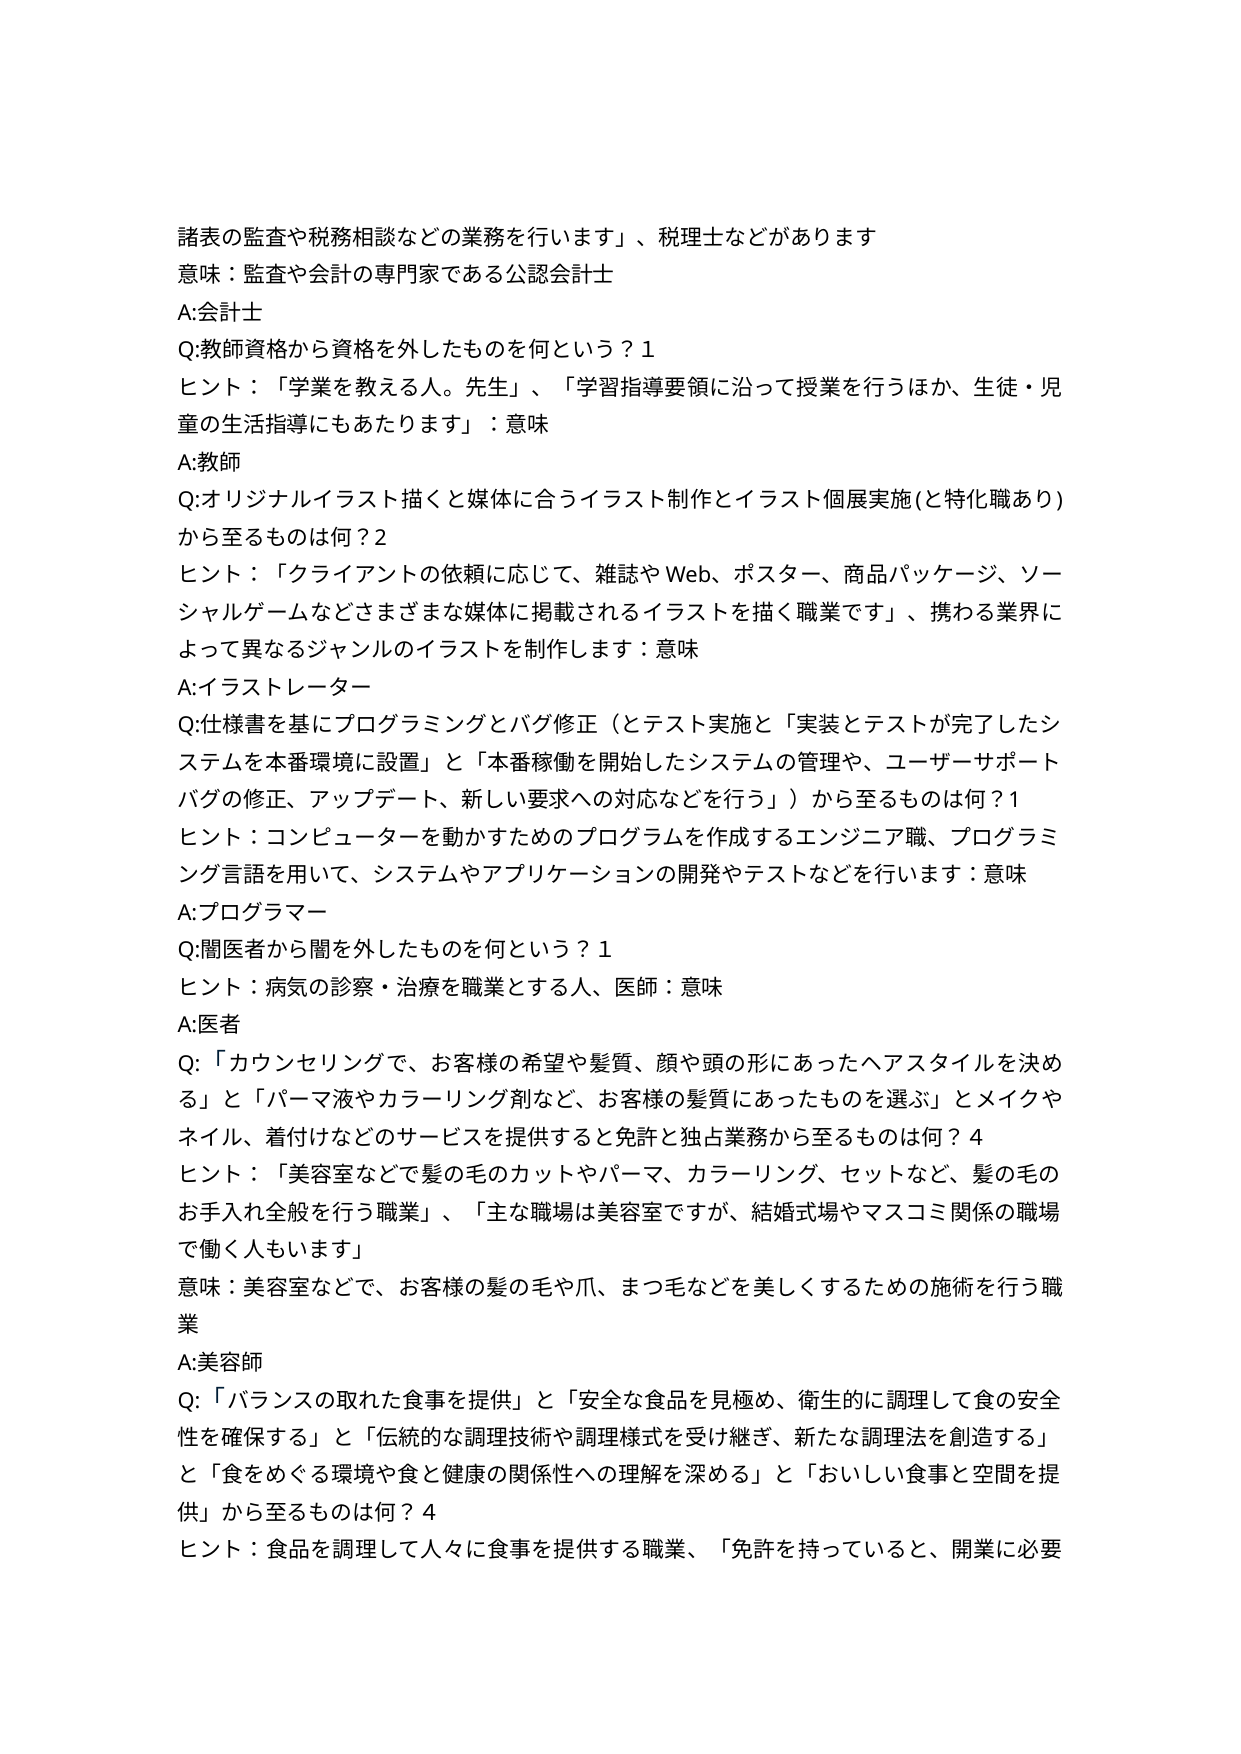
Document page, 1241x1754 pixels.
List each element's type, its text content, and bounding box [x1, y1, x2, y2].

text ヒント：「クライアントの依頼に応じて、雑誌やWeb、ポスター、商品パッケージ、ソーシャルゲームなどさまざまな媒体に掲載されるイラストを描く職業です」、携わる業界によって異なるジャンルのイラストを制作します：意味 [177, 554, 1063, 667]
text ヒント：病気の診察・治療を職業とする人、医師：意味 [177, 967, 1063, 1004]
text 意味：美容室などで、お客様の髪の毛や爪、まつ毛などを美しくするための施術を行う職業 [177, 1267, 1063, 1342]
text 意味：監査や会計の専門家である公認会計士 [177, 254, 1063, 292]
text A:イラストレーター [177, 667, 1063, 704]
text Q:闇医者から闇を外したものを何という？１ [177, 929, 1063, 967]
text ヒント：コンピューターを動かすためのプログラムを作成するエンジニア職、プログラミング言語を用いて、システムやアプリケーションの開発やテストなどを行います：意味 [177, 817, 1063, 892]
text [177, 217, 1063, 254]
text ヒント：「美容室などで髪の毛のカットやパーマ、カラーリング、セットなど、髪の毛のお手入れ全般を行う職業」、「主な職場は美容室ですが、結婚式場やマスコミ関係の職場で働く人もいます」 [177, 1154, 1063, 1267]
text Q:教師資格から資格を外したものを何という？１ [177, 329, 1063, 367]
text A:教師 [177, 442, 1063, 479]
text Q:「バランスの取れた食事を提供」と「安全な食品を見極め、衛生的に調理して食の安全性を確保する」と「伝統的な調理技術や調理様式を受け継ぎ、新たな調理法を創造する」と「食をめぐる環境や食と健康の関係性への理解を深める」と「おいしい食事と空間を提供」から至るものは何？４ [177, 1379, 1063, 1529]
text Q:オリジナルイラスト描くと媒体に合うイラスト制作とイラスト個展実施(と特化職あり)から至るものは何？2 [177, 479, 1063, 554]
text Q:「カウンセリングで、お客様の希望や髪質、顔や頭の形にあったヘアスタイルを決める」と「パーマ液やカラーリング剤など、お客様の髪質にあったものを選ぶ」とメイクやネイル、着付けなどのサービスを提供すると免許と独占業務から至るものは何？４ [177, 1042, 1063, 1154]
text Q:仕様書を基にプログラミングとバグ修正（とテスト実施と「実装とテストが完了したシステムを本番環境に設置」と「本番稼働を開始したシステムの管理や、ユーザーサポート、バグの修正、アップデート、新しい要求への対応などを行う」）から至るものは何？1 [177, 704, 1063, 817]
text ヒント：「学業を教える人。先生」、「学習指導要領に沿って授業を行うほか、生徒・児童の生活指導にもあたります」：意味 [177, 367, 1063, 442]
text A:美容師 [177, 1342, 1063, 1379]
text A:会計士 [177, 292, 1063, 329]
text A:プログラマー [177, 892, 1063, 929]
text A:医者 [177, 1004, 1063, 1042]
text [177, 1529, 1063, 1567]
